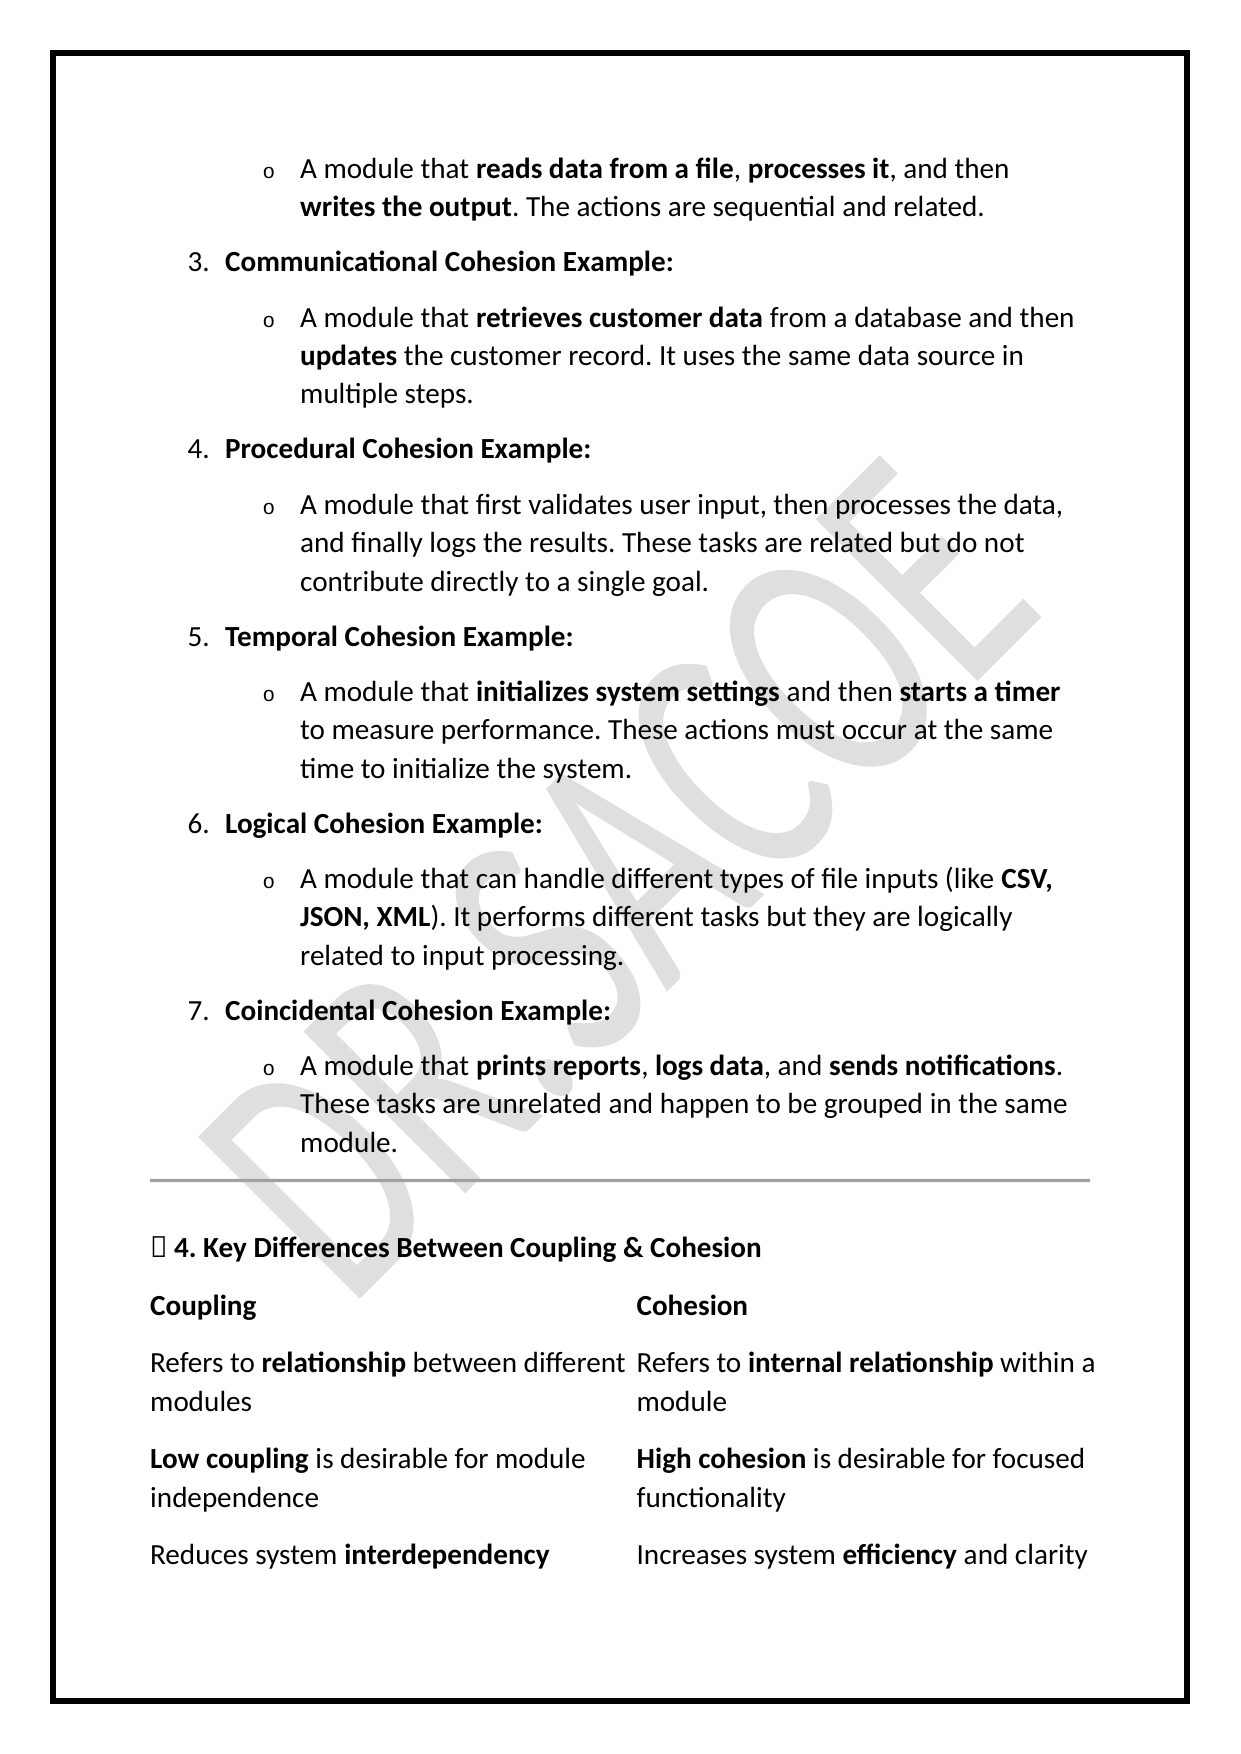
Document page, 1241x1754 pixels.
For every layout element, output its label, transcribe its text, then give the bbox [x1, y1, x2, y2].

table_cell Low coupling is desirable for module independence [149, 1439, 635, 1535]
table_cell Refers to relationship between different modules [149, 1343, 635, 1439]
list Procedural Cohesion Example: [187, 431, 1090, 466]
list Coincidental Cohesion Example: [187, 992, 1090, 1027]
list Communicational Cohesion Example: [187, 243, 1090, 279]
table_cell Reduces system interdependency [149, 1535, 635, 1592]
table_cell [635, 1535, 1098, 1592]
table_cell High cohesion is desirable for focused functionality [635, 1439, 1098, 1535]
list A module that first validates user input, then processes the data, and finally logs the results. These tasks are related but do not contribute directly to a single goal. [262, 486, 1090, 598]
list Logical Cohesion Example: [187, 805, 1090, 840]
list A module that reads data from a file, processes it, and then writes the output. The actions are sequential and related. [262, 150, 1090, 224]
list A module that initializes system settings and then starts a timer to measure performance. These actions must occur at the same time to initialize the system. [262, 673, 1090, 785]
table_cell Refers to internal relationship within a module [635, 1343, 1098, 1439]
table_header Cohesion [635, 1285, 1098, 1343]
text ✅ 4. Key Differences Between Coupling & Cohesion [150, 1226, 1090, 1266]
list A module that prints reports, logs data, and sends notifications. These tasks are unrelated and happen to be grouped in the same module. [262, 1047, 1090, 1159]
list Temporal Cohesion Example: [187, 618, 1090, 653]
table_header Coupling [149, 1285, 635, 1343]
list A module that can handle different types of file inputs (like CSV, JSON, XML). It performs different tasks but they are logically related to input processing. [262, 860, 1090, 972]
list A module that retrieves customer data from a database and then updates the customer record. It uses the same data source in multiple steps. [262, 299, 1090, 411]
